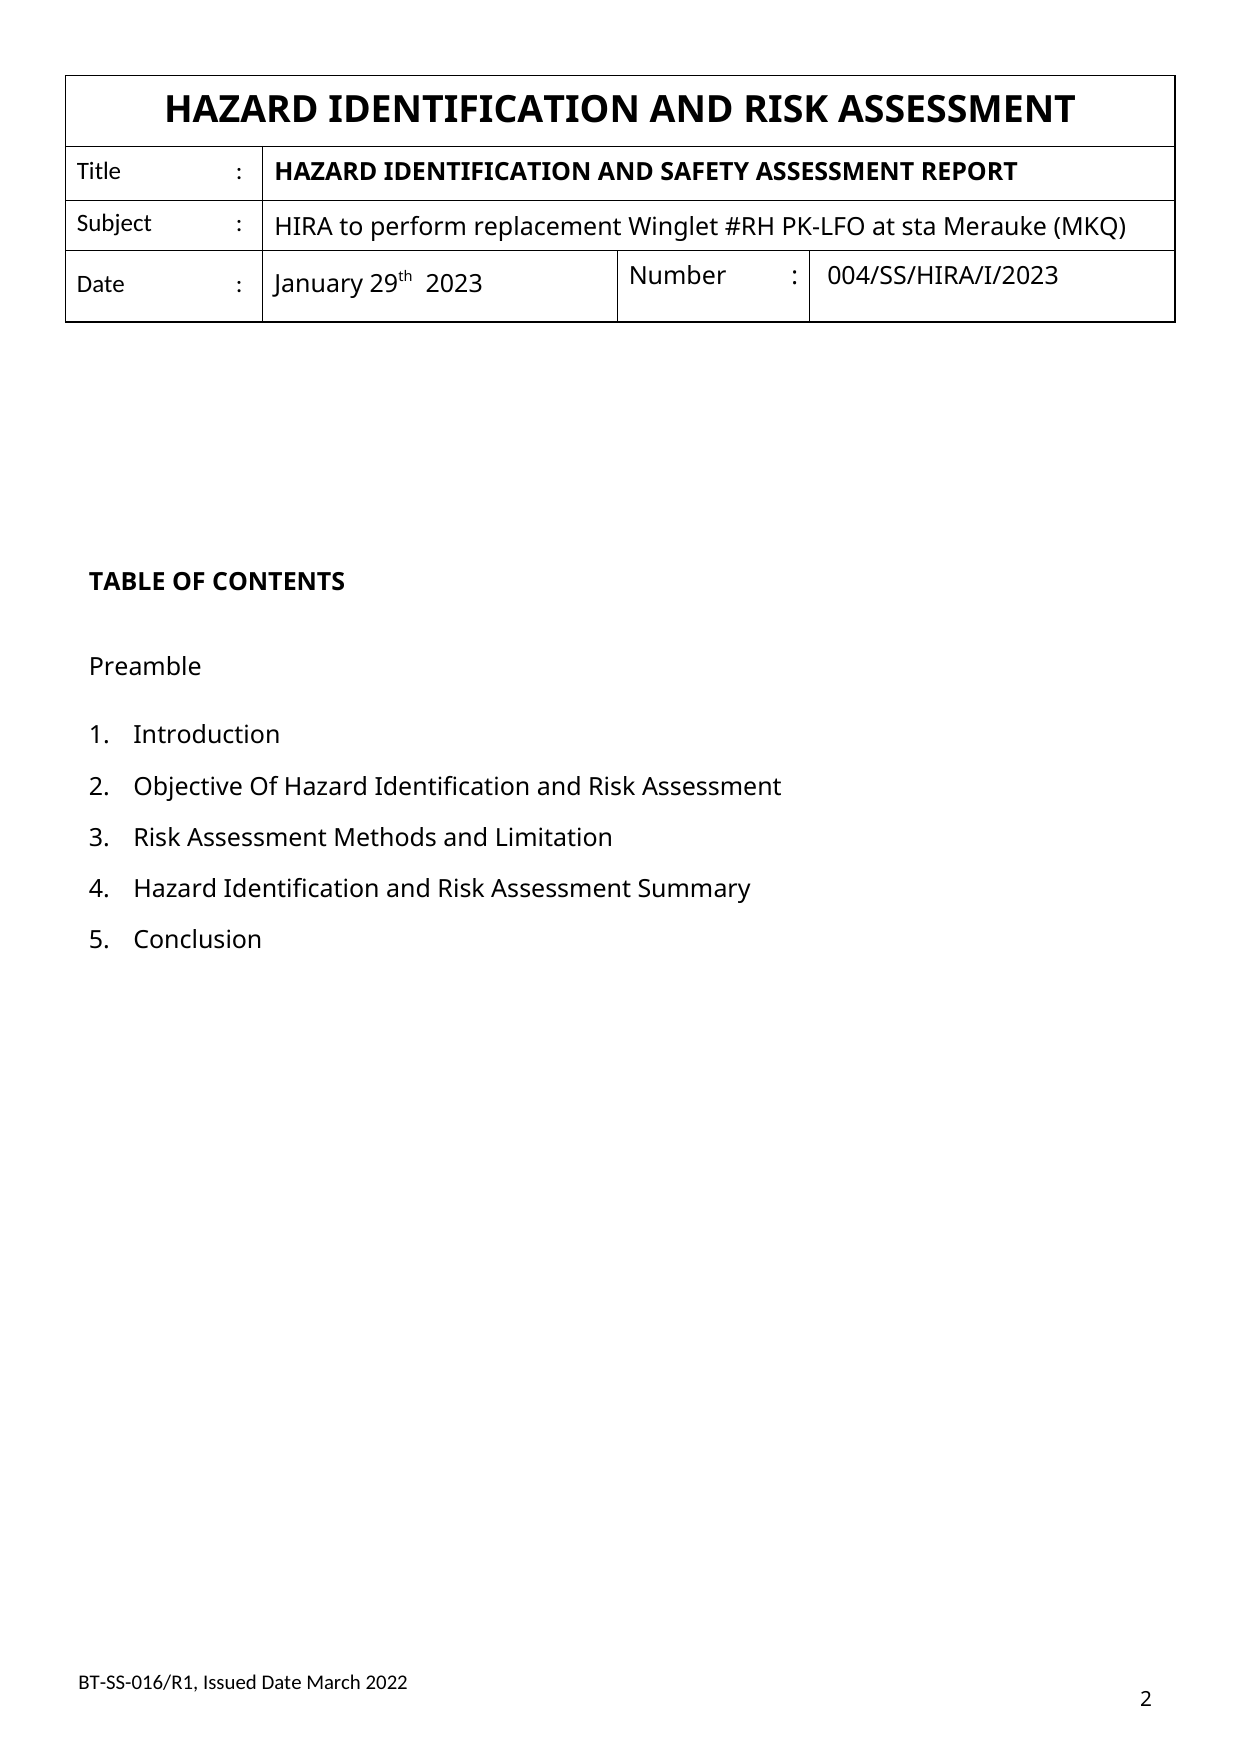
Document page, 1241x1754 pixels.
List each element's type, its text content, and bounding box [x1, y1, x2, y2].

text 4. Hazard Identification and Risk Assessment Summary [89, 870, 1152, 904]
text Preamble [89, 649, 1152, 683]
text 2. Objective Of Hazard Identification and Risk Assessment [89, 768, 1152, 802]
text 5. Conclusion [89, 921, 1152, 955]
text TABLE OF CONTENTS [89, 564, 1152, 598]
text 1. Introduction [89, 717, 1152, 751]
text 3. Risk Assessment Methods and Limitation [89, 819, 1152, 853]
